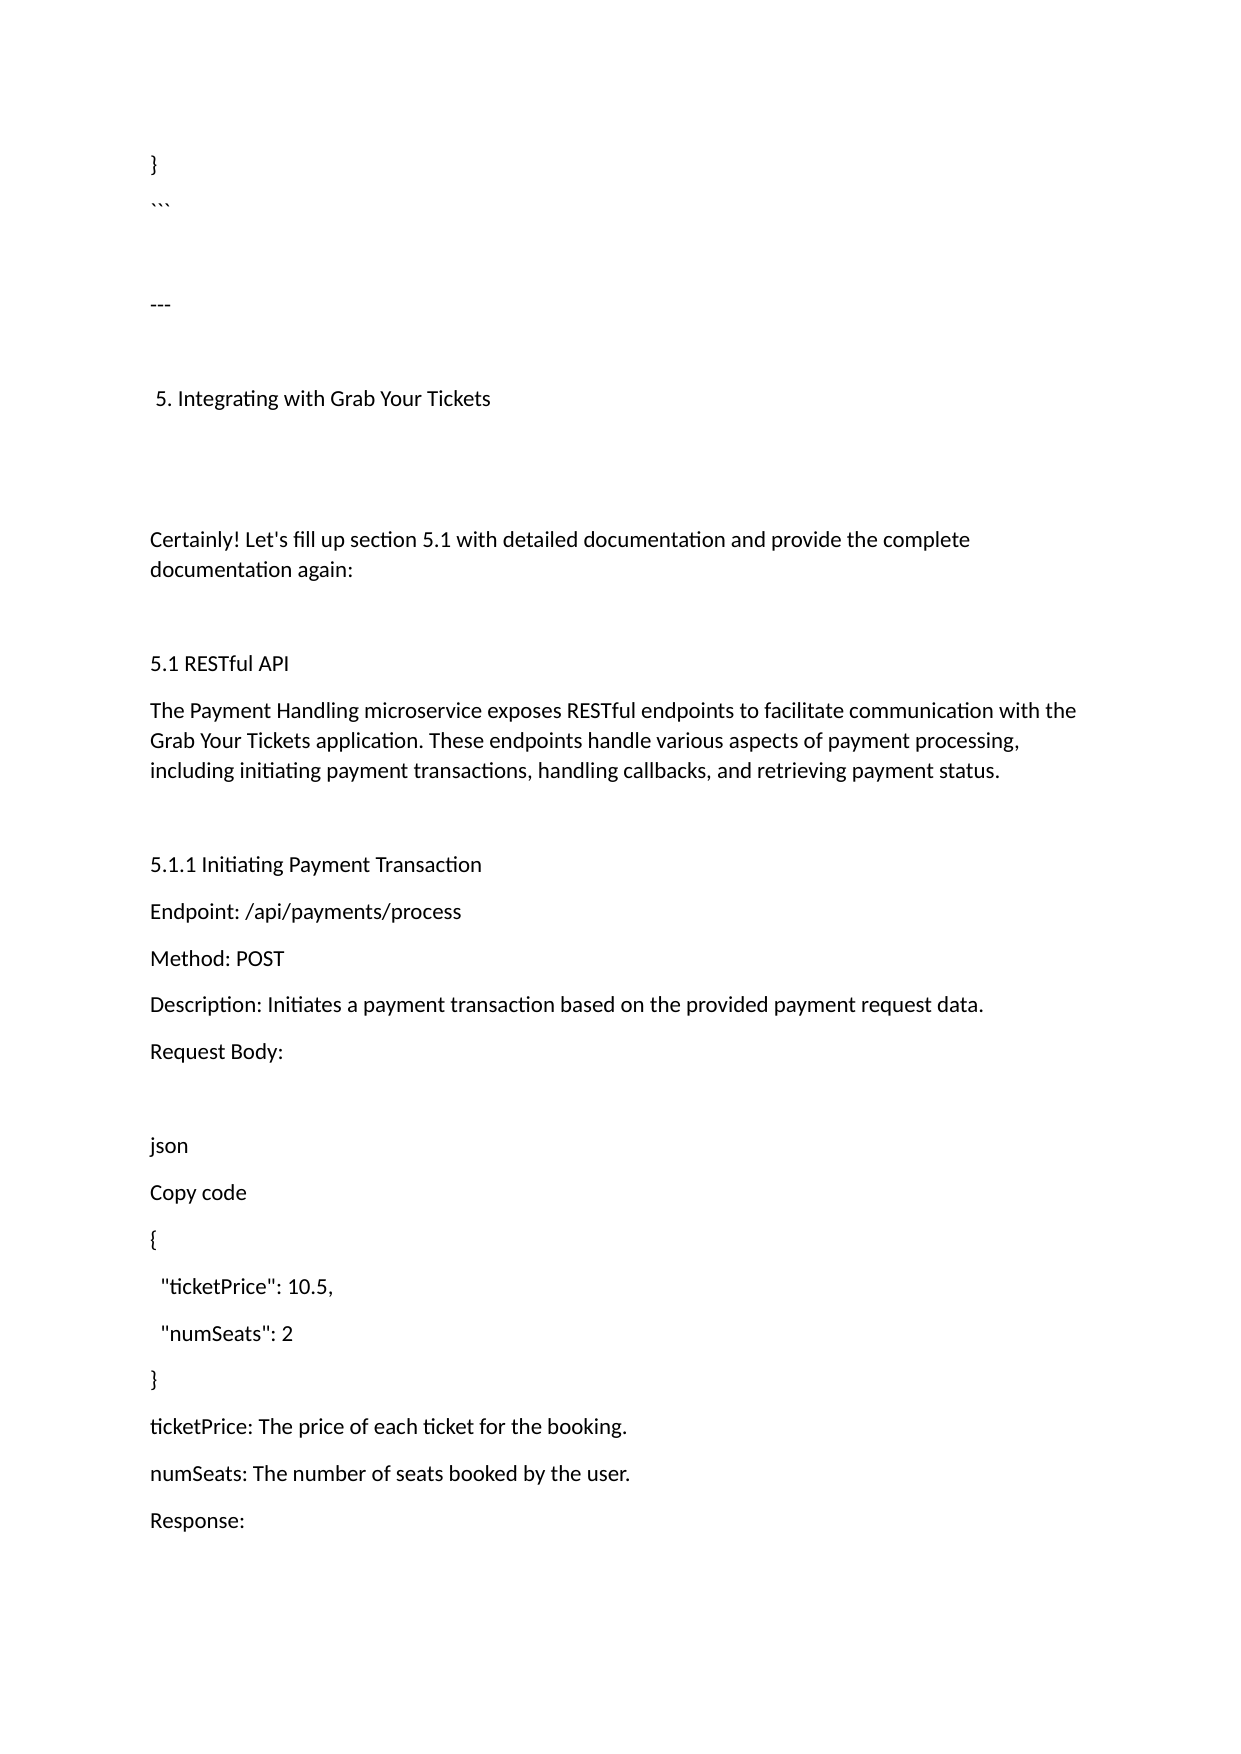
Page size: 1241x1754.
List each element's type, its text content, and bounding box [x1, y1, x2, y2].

text ticketPrice: The price of each ticket for the booking. [150, 1412, 1090, 1441]
text The Payment Handling microservice exposes RESTful endpoints to facilitate communication with the Grab Your Tickets application. These endpoints handle various aspects of payment processing, including initiating payment transactions, handling callbacks, and retrieving payment status. [150, 696, 1090, 784]
text Endpoint: /api/payments/process [150, 897, 1090, 925]
text 5.1.1 Initiating Payment Transaction [150, 850, 1090, 878]
text { [150, 1225, 1090, 1253]
text Certainly! Let's fill up section 5.1 with detailed documentation and provide the complete documentation again: [150, 525, 1090, 583]
text json [150, 1131, 1090, 1159]
text "numSeats": 2 [150, 1319, 1090, 1347]
text 5. Integrating with Grab Your Tickets [150, 384, 1090, 412]
text Response: [150, 1506, 1090, 1534]
text Description: Initiates a payment transaction based on the provided payment request data. [150, 991, 1090, 1019]
text Request Body: [150, 1037, 1090, 1066]
text "ticketPrice": 10.5, [150, 1272, 1090, 1300]
text } [150, 1366, 1090, 1394]
text } [150, 150, 1090, 178]
text --- [150, 291, 1090, 319]
text Method: POST [150, 944, 1090, 972]
text 5.1 RESTful API [150, 649, 1090, 677]
text ``` [150, 197, 1090, 225]
text Copy code [150, 1178, 1090, 1206]
text numSeats: The number of seats booked by the user. [150, 1459, 1090, 1487]
